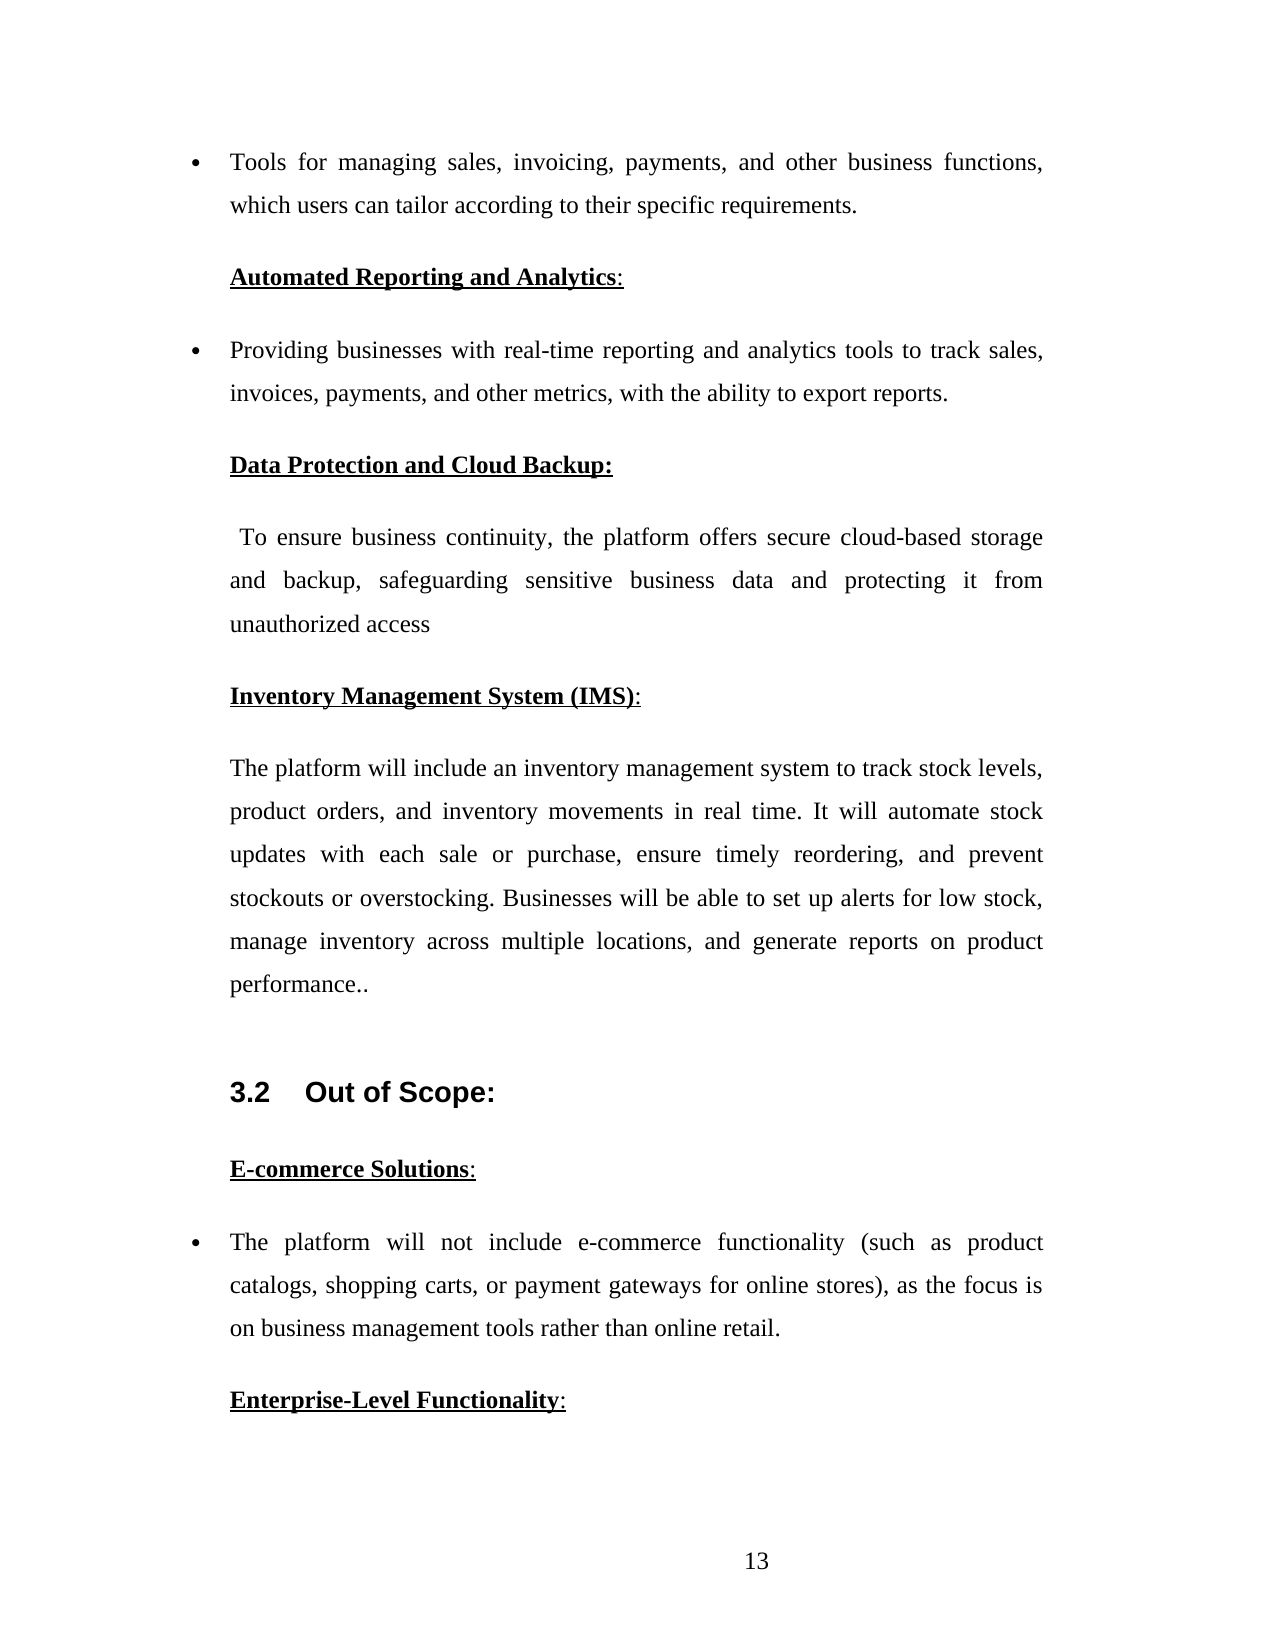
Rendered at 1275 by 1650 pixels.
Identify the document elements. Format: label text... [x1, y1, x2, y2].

list The platform will not include e-commerce functionality (such as product catalogs, shopping carts, or payment gateways for online stores), as the focus is on business management tools rather than online retail. [192, 1227, 1044, 1342]
text Enterprise-Level Functionality: [229, 1385, 1044, 1414]
list Tools for managing sales, invoicing, payments, and other business functions, which users can tailor according to their specific requirements. [192, 147, 1044, 219]
text Data Protection and Cloud Backup: [229, 450, 1044, 479]
text Inventory Management System (IMS): [229, 681, 1044, 710]
text E-commerce Solutions: [229, 1154, 1044, 1183]
list Providing businesses with real-time reporting and analytics tools to track sales, invoices, payments, and other metrics, with the ability to export reports. [192, 335, 1044, 407]
text Automated Reporting and Analytics: [229, 262, 1044, 291]
text To ensure business continuity, the platform offers secure cloud-based storage and backup, safeguarding sensitive business data and protecting it from unauthorized access [229, 522, 1044, 637]
text 3.2 Out of Scope: [229, 1075, 1044, 1108]
text The platform will include an inventory management system to track stock levels, product orders, and inventory movements in real time. It will automate stock updates with each sale or purchase, ensure timely reordering, and prevent stockouts or overstocking. Businesses will be able to set up alerts for low stock, manage inventory across multiple locations, and generate reports on product performance.. [229, 753, 1044, 998]
